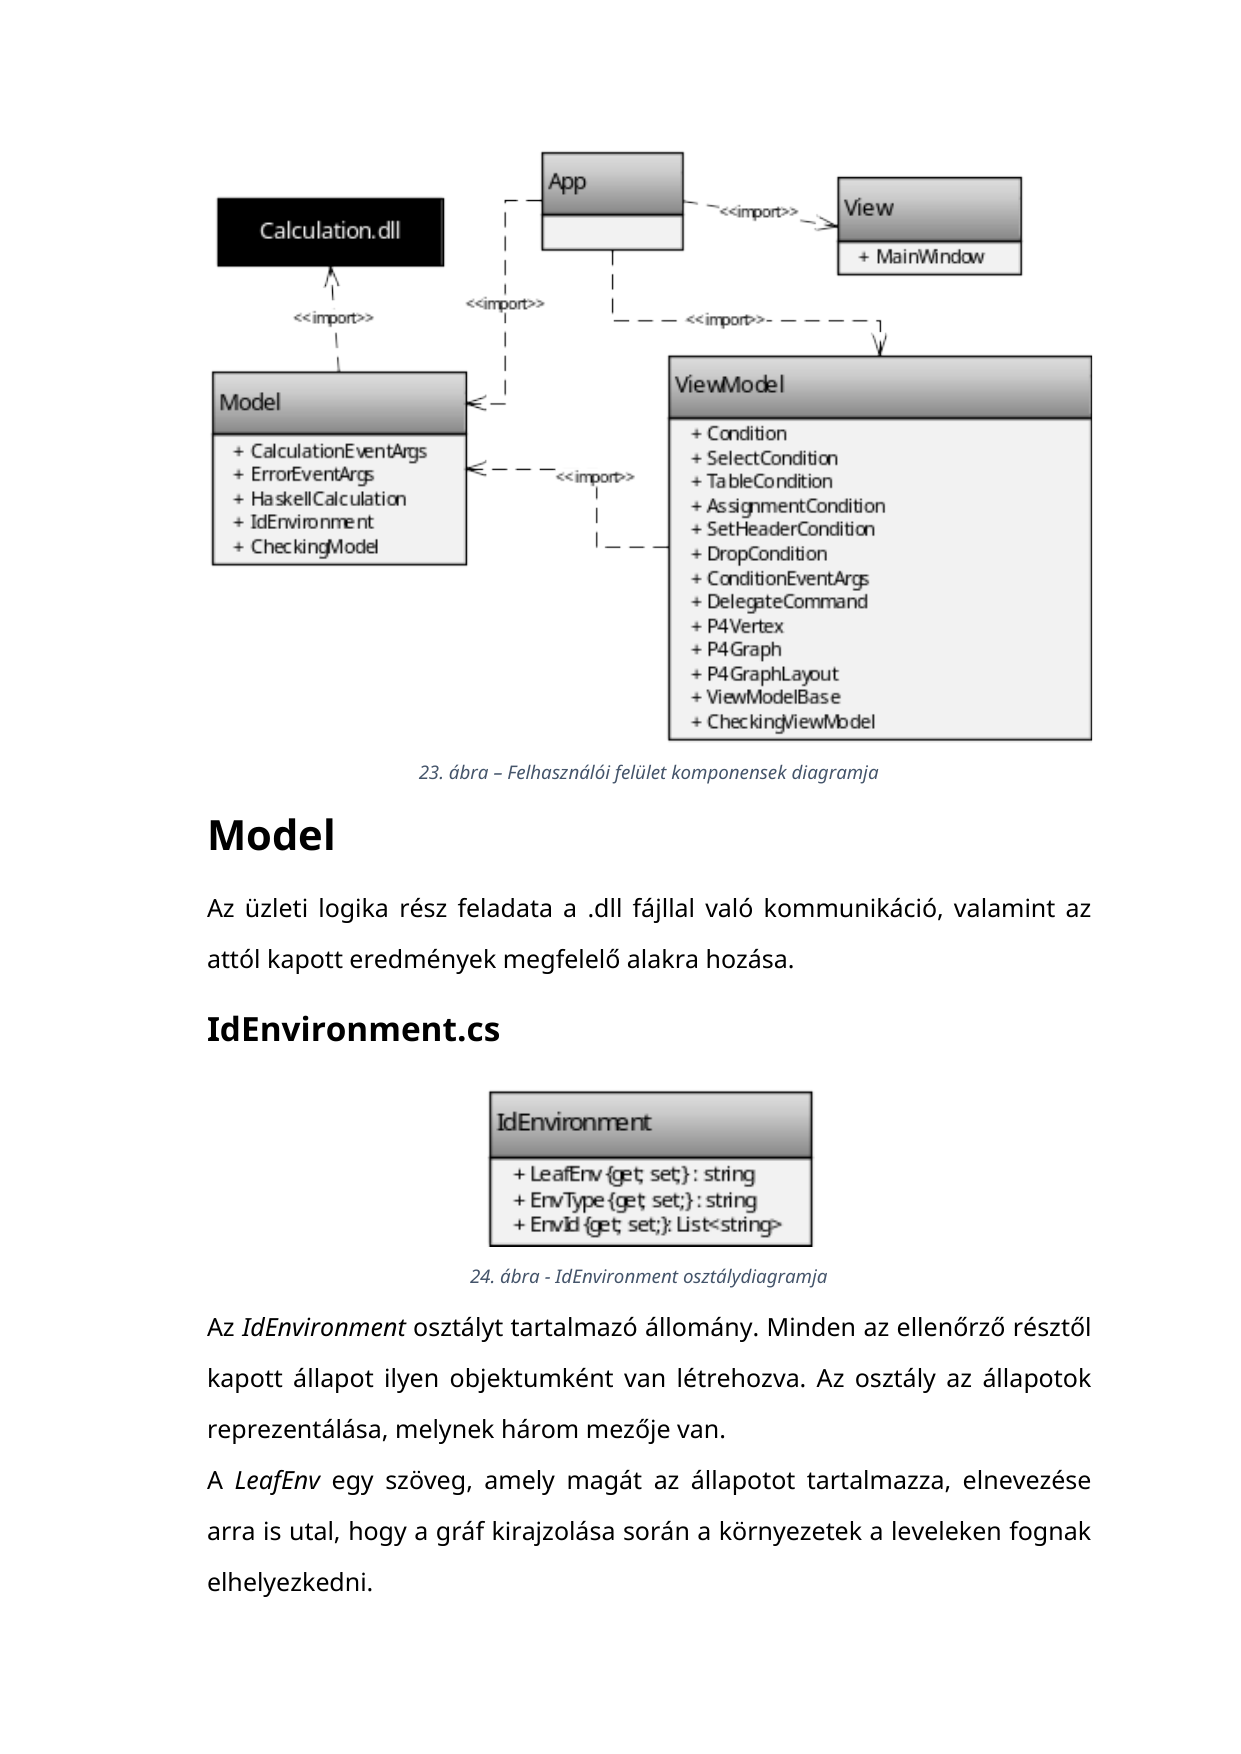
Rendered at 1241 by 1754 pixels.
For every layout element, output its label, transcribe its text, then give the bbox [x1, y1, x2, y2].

text Az üzleti logika rész feladata a .dll fájllal való kommunikáció, valamint az attól kapott eredmények megfelelő alakra hozása. [207, 891, 1092, 976]
subtitle IdEnvironment.cs [207, 1006, 1092, 1051]
subtitle Model [207, 806, 1092, 863]
text 24. ábra - IdEnvironment osztálydiagramja [207, 1263, 1092, 1289]
text Az IdEnvironment osztályt tartalmazó állomány. Minden az ellenőrző résztől kapott állapot ilyen objektumként van létrehozva. Az osztály az állapotok reprezentálása, melynek három mezője van. [207, 1310, 1092, 1446]
text 23. ábra – Felhasználói felület komponensek diagramja [207, 760, 1092, 785]
text A LeafEnv egy szöveg, amely magát az állapotot tartalmazza, elnevezése arra is utal, hogy a gráf kirajzolása során a környezetek a leveleken fognak elhelyezkedni. [207, 1463, 1092, 1599]
